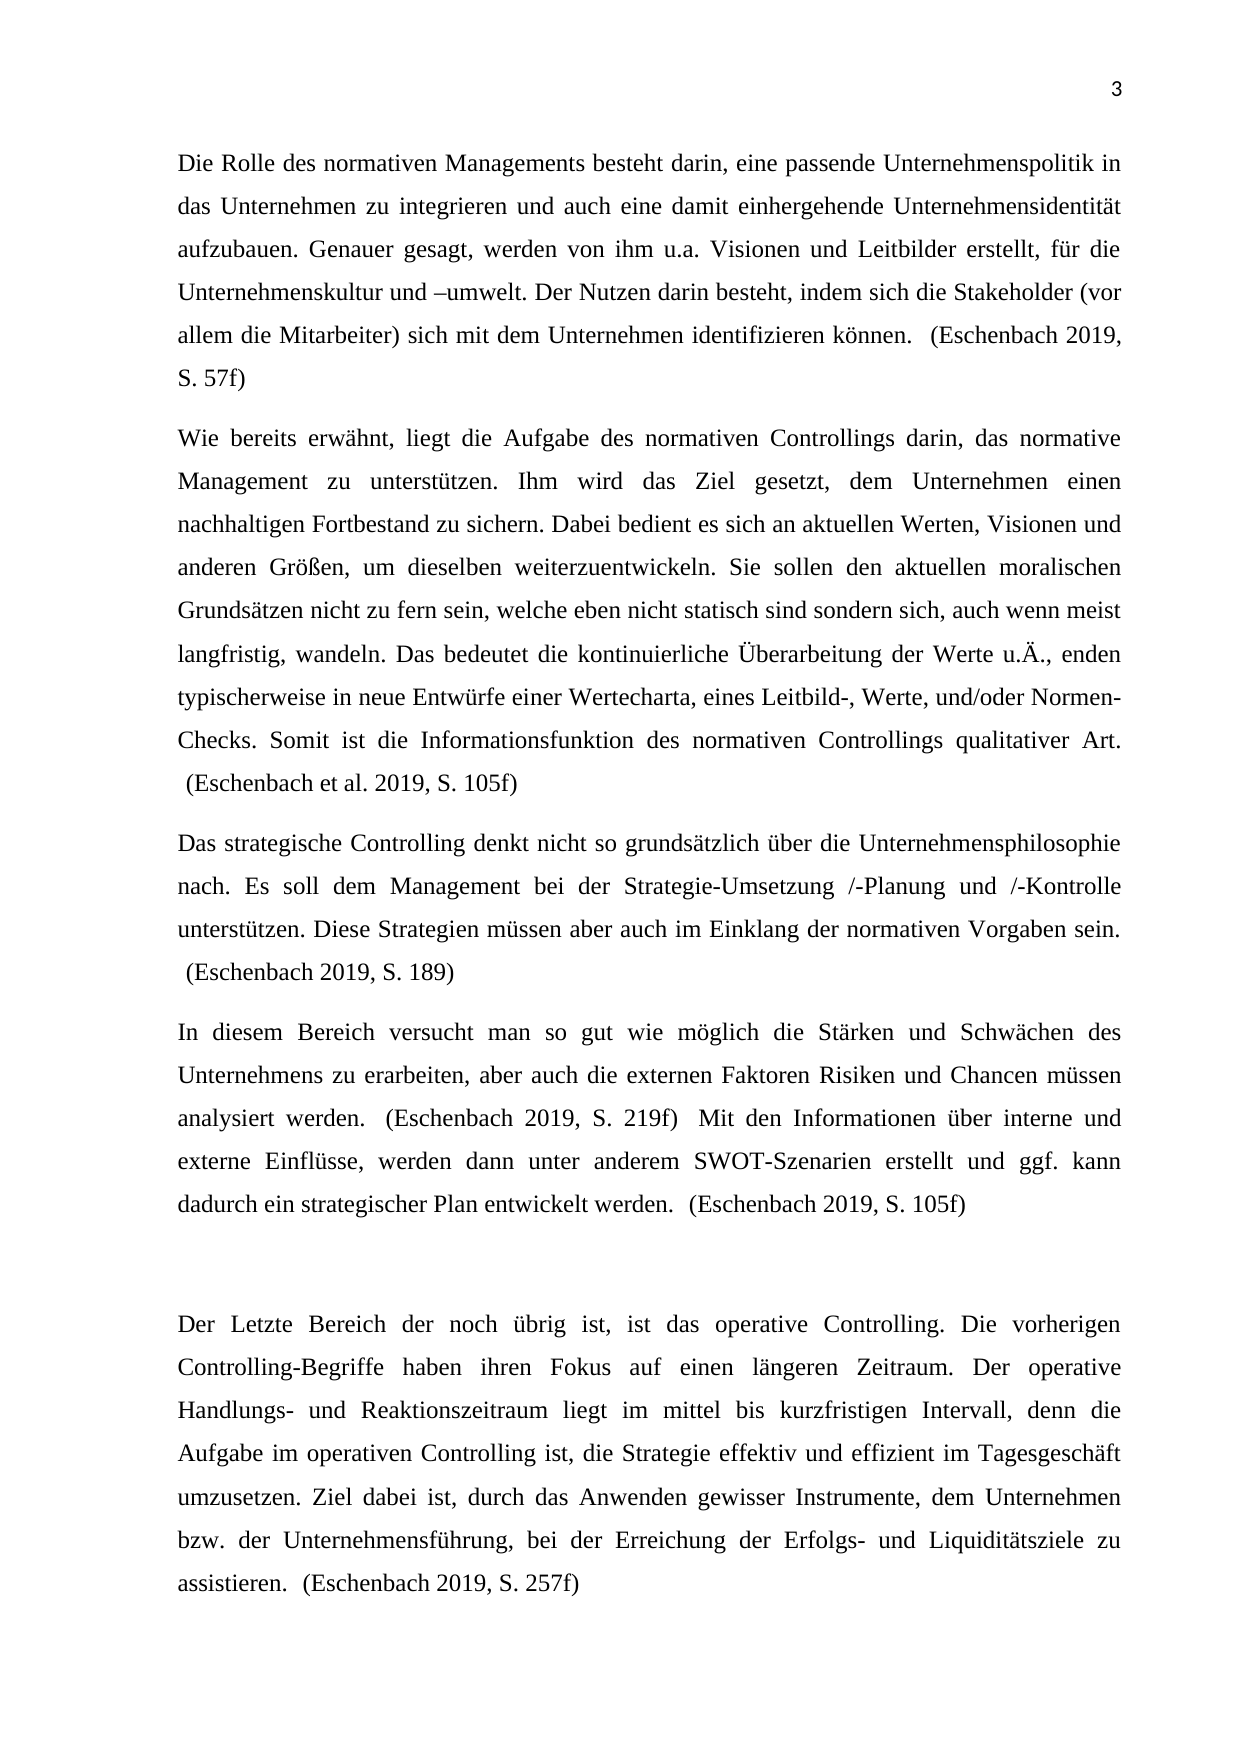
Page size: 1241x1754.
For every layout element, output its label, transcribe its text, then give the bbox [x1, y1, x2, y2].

text In diesem Bereich versucht man so gut wie möglich die Stärken und Schwächen des Unternehmens zu erarbeiten, aber auch die externen Faktoren Risiken und Chancen müssen analysiert werden. Mit den Informationen über interne und externe Einflüsse, werden dann unter anderem SWOT-Szenarien erstellt und ggf. kann dadurch ein strategischer Plan entwickelt werden. [177, 1017, 1122, 1218]
text Der Letzte Bereich der noch übrig ist, ist das operative Controlling. Die vorherigen Controlling-Begriffe haben ihren Fokus auf einen längeren Zeitraum. Der operative Handlungs- und Reaktionszeitraum liegt im mittel bis kurzfristigen Intervall, denn die Aufgabe im operativen Controlling ist, die Strategie effektiv und effizient im Tagesgeschäft umzusetzen. Ziel dabei ist, durch das Anwenden gewisser Instrumente, dem Unternehmen bzw. der Unternehmensführung, bei der Erreichung der Erfolgs- und Liquiditätsziele zu assistieren. [177, 1309, 1122, 1597]
text Das strategische Controlling denkt nicht so grundsätzlich über die Unternehmensphilosophie nach. Es soll dem Management bei der Strategie-Umsetzung /-Planung und /-Kontrolle unterstützen. Diese Strategien müssen aber auch im Einklang der normativen Vorgaben sein. [177, 828, 1122, 986]
